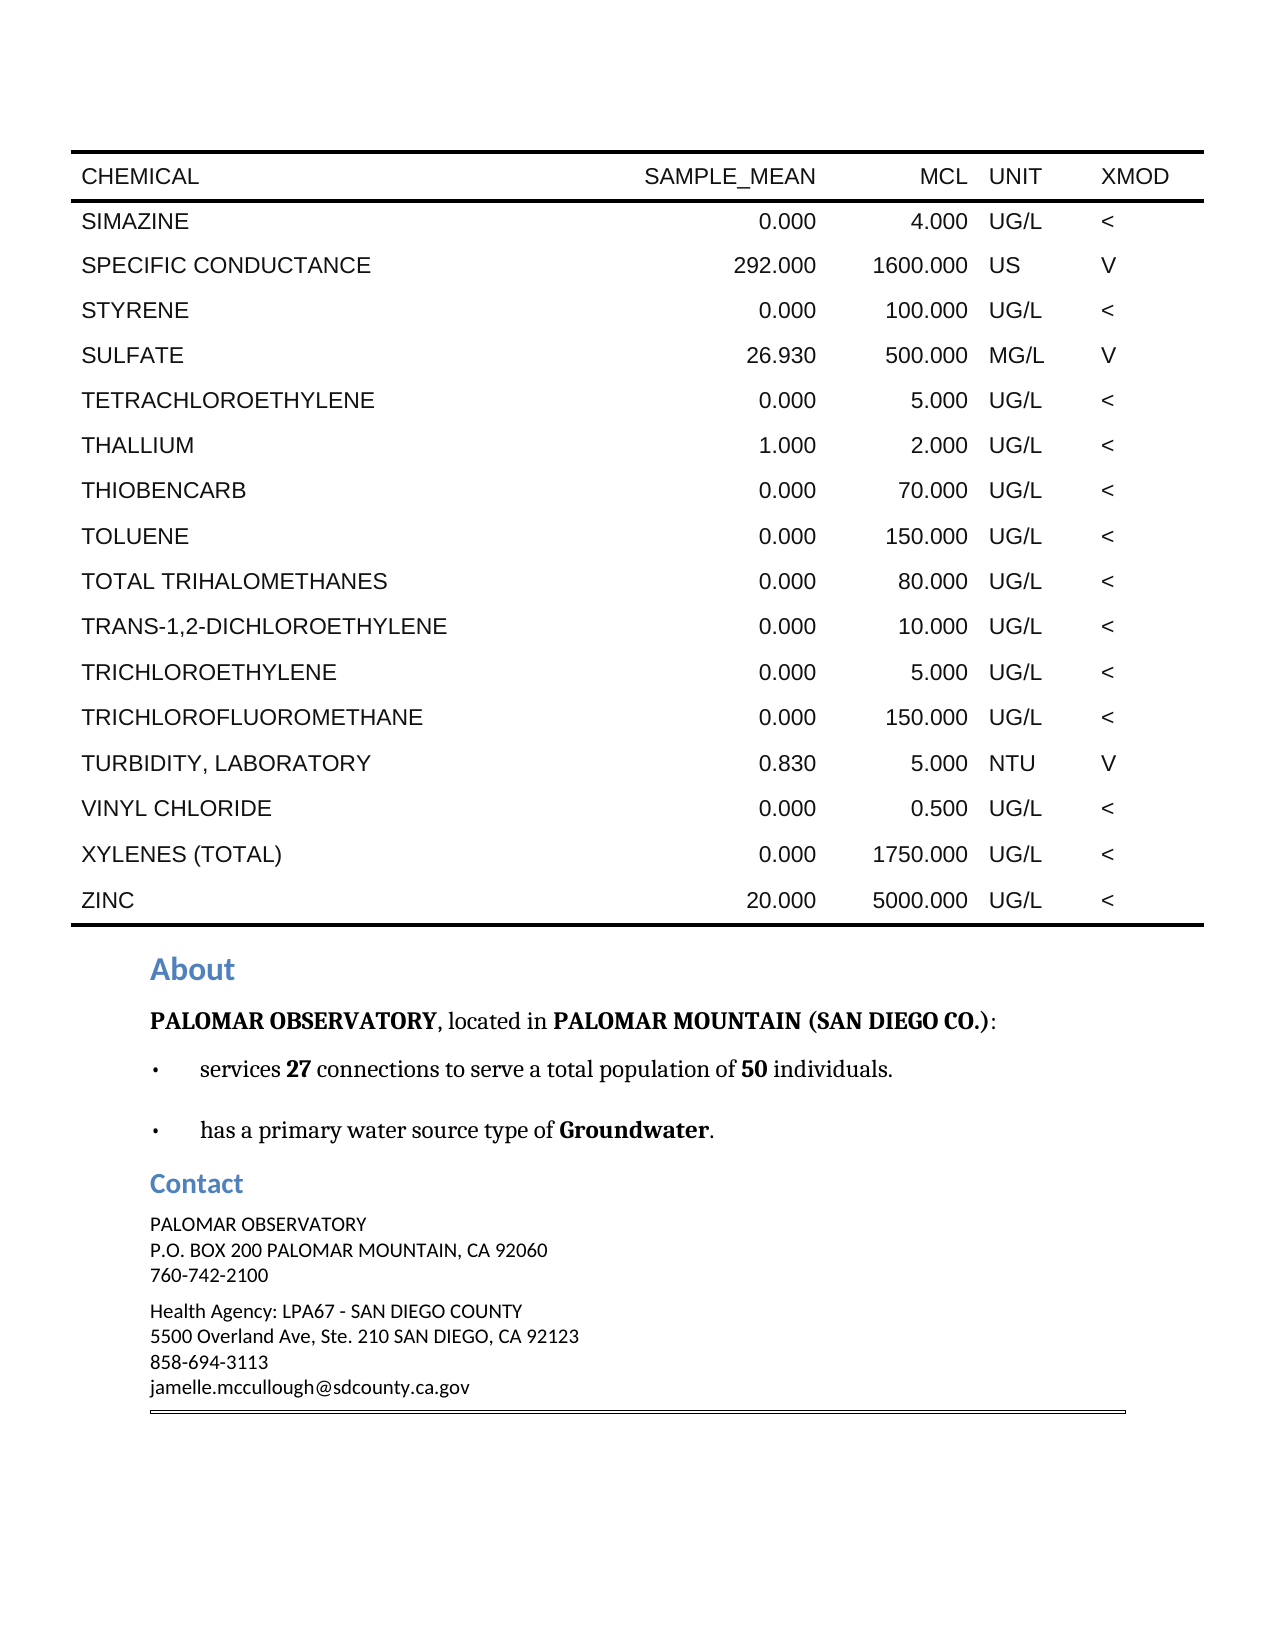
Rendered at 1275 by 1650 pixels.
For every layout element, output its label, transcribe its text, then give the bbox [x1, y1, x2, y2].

table_cell V [1090, 333, 1204, 378]
table_cell < [1090, 559, 1204, 604]
table_header SAMPLE_MEAN [614, 154, 826, 198]
table_cell UG/L [978, 203, 1090, 244]
table_header XMOD [1090, 154, 1204, 198]
table_cell 70.000 [826, 468, 978, 513]
table_cell V [1090, 740, 1204, 786]
table_cell SIMAZINE [71, 203, 614, 244]
table_cell < [1090, 287, 1204, 332]
table_cell 0.000 [614, 831, 826, 877]
table_cell XYLENES (TOTAL) [71, 831, 614, 877]
table_cell THALLIUM [71, 423, 614, 468]
table_cell UG/L [978, 378, 1090, 423]
list services 27 connections to serve a total population of 50 individuals. [150, 1055, 1125, 1112]
table_cell 0.000 [614, 513, 826, 558]
table_cell 1600.000 [826, 244, 978, 287]
table_header MCL [826, 154, 978, 198]
table_cell TOLUENE [71, 513, 614, 558]
table_cell < [1090, 423, 1204, 468]
table_header UNIT [978, 154, 1090, 198]
table_cell 150.000 [826, 695, 978, 740]
table_cell 0.000 [614, 695, 826, 740]
table_cell 20.000 [614, 878, 826, 923]
table_cell < [1090, 513, 1204, 558]
table_cell NTU [978, 740, 1090, 786]
table_cell 80.000 [826, 559, 978, 604]
table_cell 292.000 [614, 244, 826, 287]
table_cell UG/L [978, 604, 1090, 649]
table_cell 0.000 [614, 650, 826, 695]
table_cell 5.000 [826, 378, 978, 423]
table_cell 0.500 [826, 786, 978, 831]
table_cell 0.000 [614, 786, 826, 831]
list has a primary water source type of Groundwater. [150, 1116, 1125, 1145]
table_cell ZINC [71, 878, 614, 923]
table_cell 1.000 [614, 423, 826, 468]
table_cell 0.000 [614, 559, 826, 604]
table_cell UG/L [978, 650, 1090, 695]
table_cell 5.000 [826, 740, 978, 786]
table_cell 0.000 [614, 287, 826, 332]
table_cell < [1090, 468, 1204, 513]
table_cell UG/L [978, 786, 1090, 831]
table_cell US [978, 244, 1090, 287]
table_cell TETRACHLOROETHYLENE [71, 378, 614, 423]
table_cell UG/L [978, 468, 1090, 513]
text PALOMAR OBSERVATORY P.O. BOX 200 PALOMAR MOUNTAIN, CA 92060 760-742-2100 [150, 1212, 1125, 1288]
table_cell SPECIFIC CONDUCTANCE [71, 244, 614, 287]
table_cell < [1090, 203, 1204, 244]
table_cell 1750.000 [826, 831, 978, 877]
table_cell 2.000 [826, 423, 978, 468]
table_cell 150.000 [826, 513, 978, 558]
table_cell 5000.000 [826, 878, 978, 923]
table_cell UG/L [978, 878, 1090, 923]
subtitle Contact [150, 1166, 1125, 1201]
table_cell SULFATE [71, 333, 614, 378]
table_cell UG/L [978, 695, 1090, 740]
table_cell TRICHLOROFLUOROMETHANE [71, 695, 614, 740]
table_cell 10.000 [826, 604, 978, 649]
table_cell < [1090, 378, 1204, 423]
table_cell 26.930 [614, 333, 826, 378]
table_cell 0.000 [614, 468, 826, 513]
table_cell 100.000 [826, 287, 978, 332]
table_cell 0.830 [614, 740, 826, 786]
text Health Agency: LPA67 - SAN DIEGO COUNTY 5500 Overland Ave, Ste. 210 SAN DIEGO, CA 92123 858-694-3113 jamelle.mccullough@sdcounty.ca.gov [150, 1298, 1125, 1400]
table_cell V [1090, 244, 1204, 287]
table_cell < [1090, 650, 1204, 695]
table_cell 5.000 [826, 650, 978, 695]
subtitle About [150, 948, 1125, 988]
table_cell VINYL CHLORIDE [71, 786, 614, 831]
table_cell UG/L [978, 831, 1090, 877]
table_cell 500.000 [826, 333, 978, 378]
table_cell 0.000 [614, 203, 826, 244]
table_cell < [1090, 831, 1204, 877]
table_cell 4.000 [826, 203, 978, 244]
table_cell UG/L [978, 513, 1090, 558]
table_cell STYRENE [71, 287, 614, 332]
table_cell UG/L [978, 559, 1090, 604]
table_cell UG/L [978, 287, 1090, 332]
table_cell TRICHLOROETHYLENE [71, 650, 614, 695]
table_cell 0.000 [614, 604, 826, 649]
table_cell < [1090, 604, 1204, 649]
table_cell TRANS-1,2-DICHLOROETHYLENE [71, 604, 614, 649]
table_cell < [1090, 878, 1204, 923]
table_cell < [1090, 695, 1204, 740]
table_cell UG/L [978, 423, 1090, 468]
text PALOMAR OBSERVATORY, located in PALOMAR MOUNTAIN (SAN DIEGO CO.): [150, 1007, 1125, 1036]
table_cell < [1090, 786, 1204, 831]
table_cell TOTAL TRIHALOMETHANES [71, 559, 614, 604]
table_cell THIOBENCARB [71, 468, 614, 513]
table_cell 0.000 [614, 378, 826, 423]
table_cell MG/L [978, 333, 1090, 378]
table_cell TURBIDITY, LABORATORY [71, 740, 614, 786]
table_header CHEMICAL [71, 154, 614, 198]
